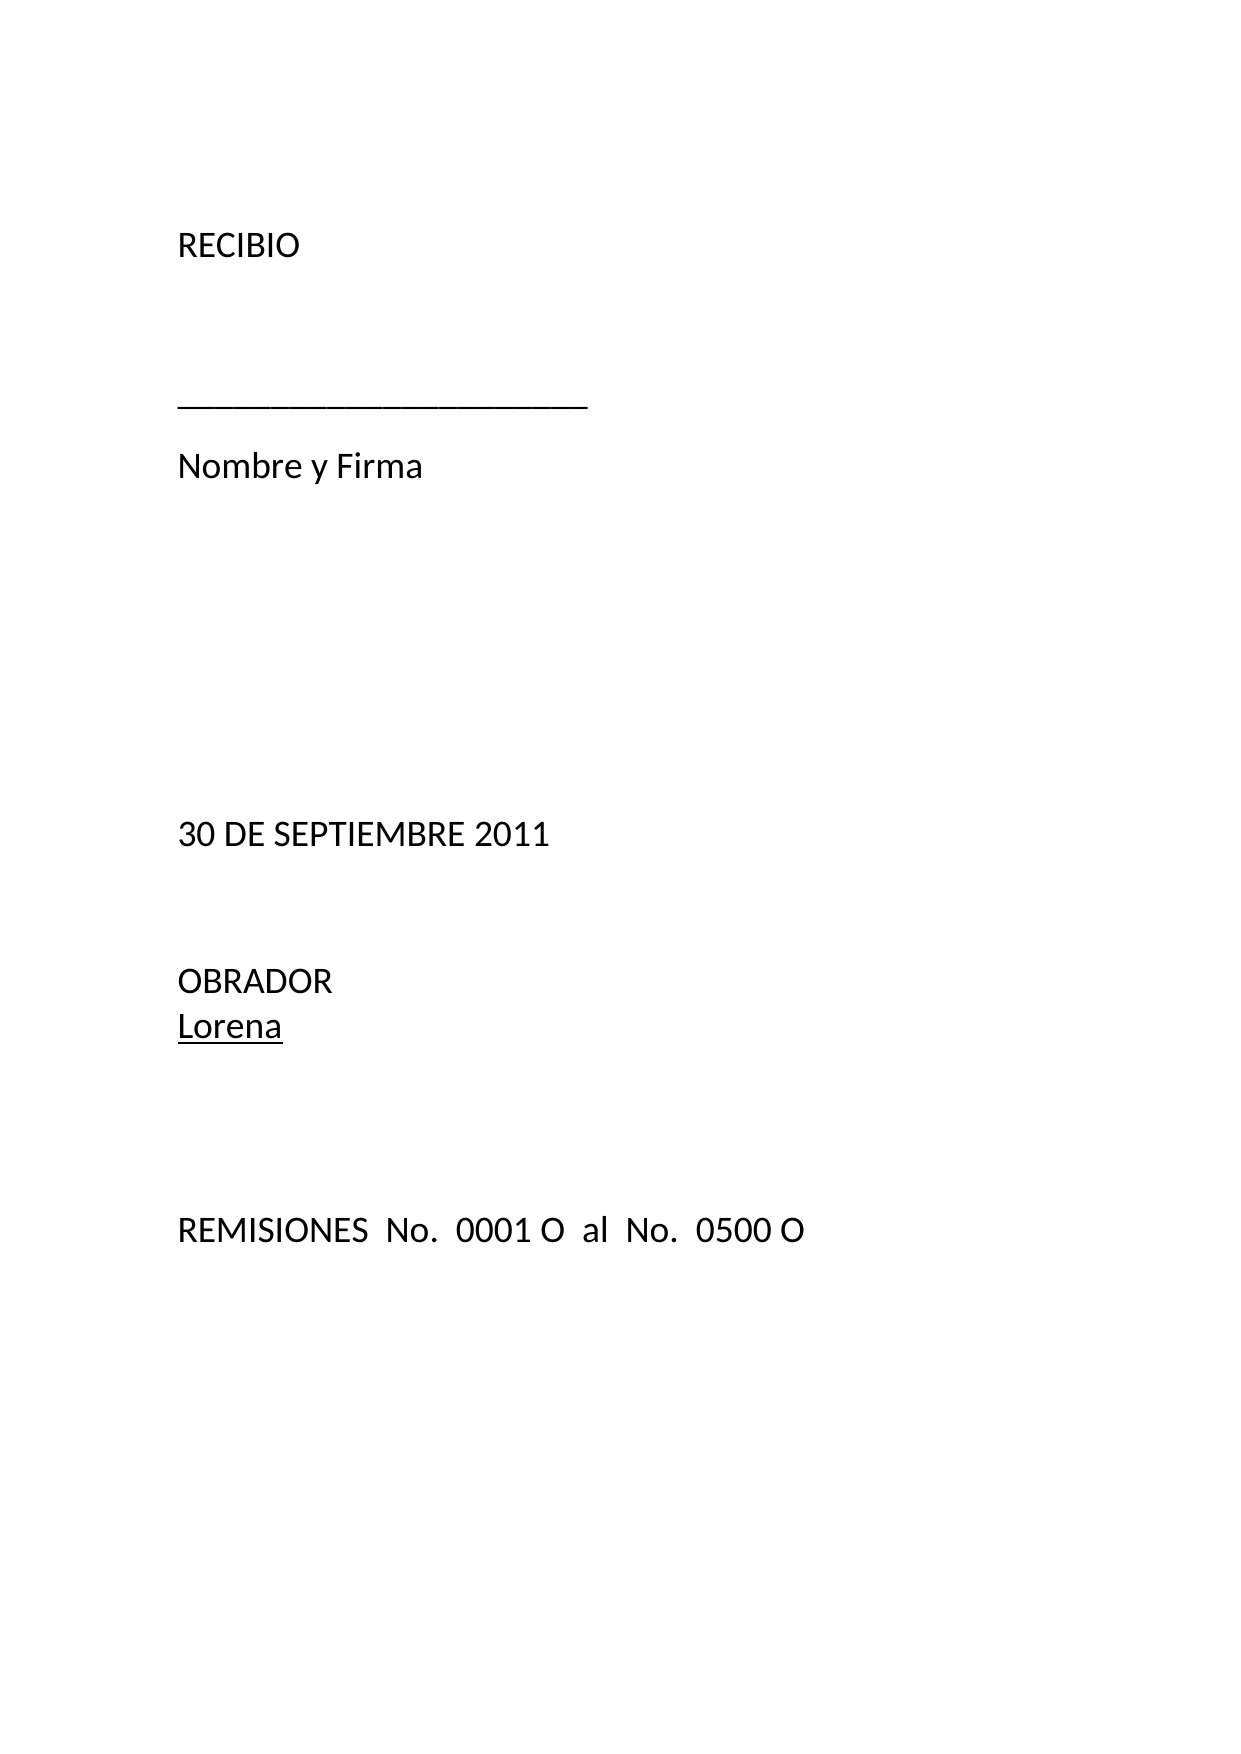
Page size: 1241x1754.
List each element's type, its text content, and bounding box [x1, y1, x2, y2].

text Lorena [177, 1002, 1063, 1048]
text OBRADOR [177, 957, 1063, 1002]
text 30 DE SEPTIEMBRE 2011 [177, 809, 1063, 855]
text RECIBIO [177, 221, 1063, 267]
text REMISIONES No. 0001 O al No. 0500 O [177, 1206, 1063, 1252]
text ______________________ [177, 368, 1063, 414]
text Nombre y Firma [177, 442, 1063, 488]
